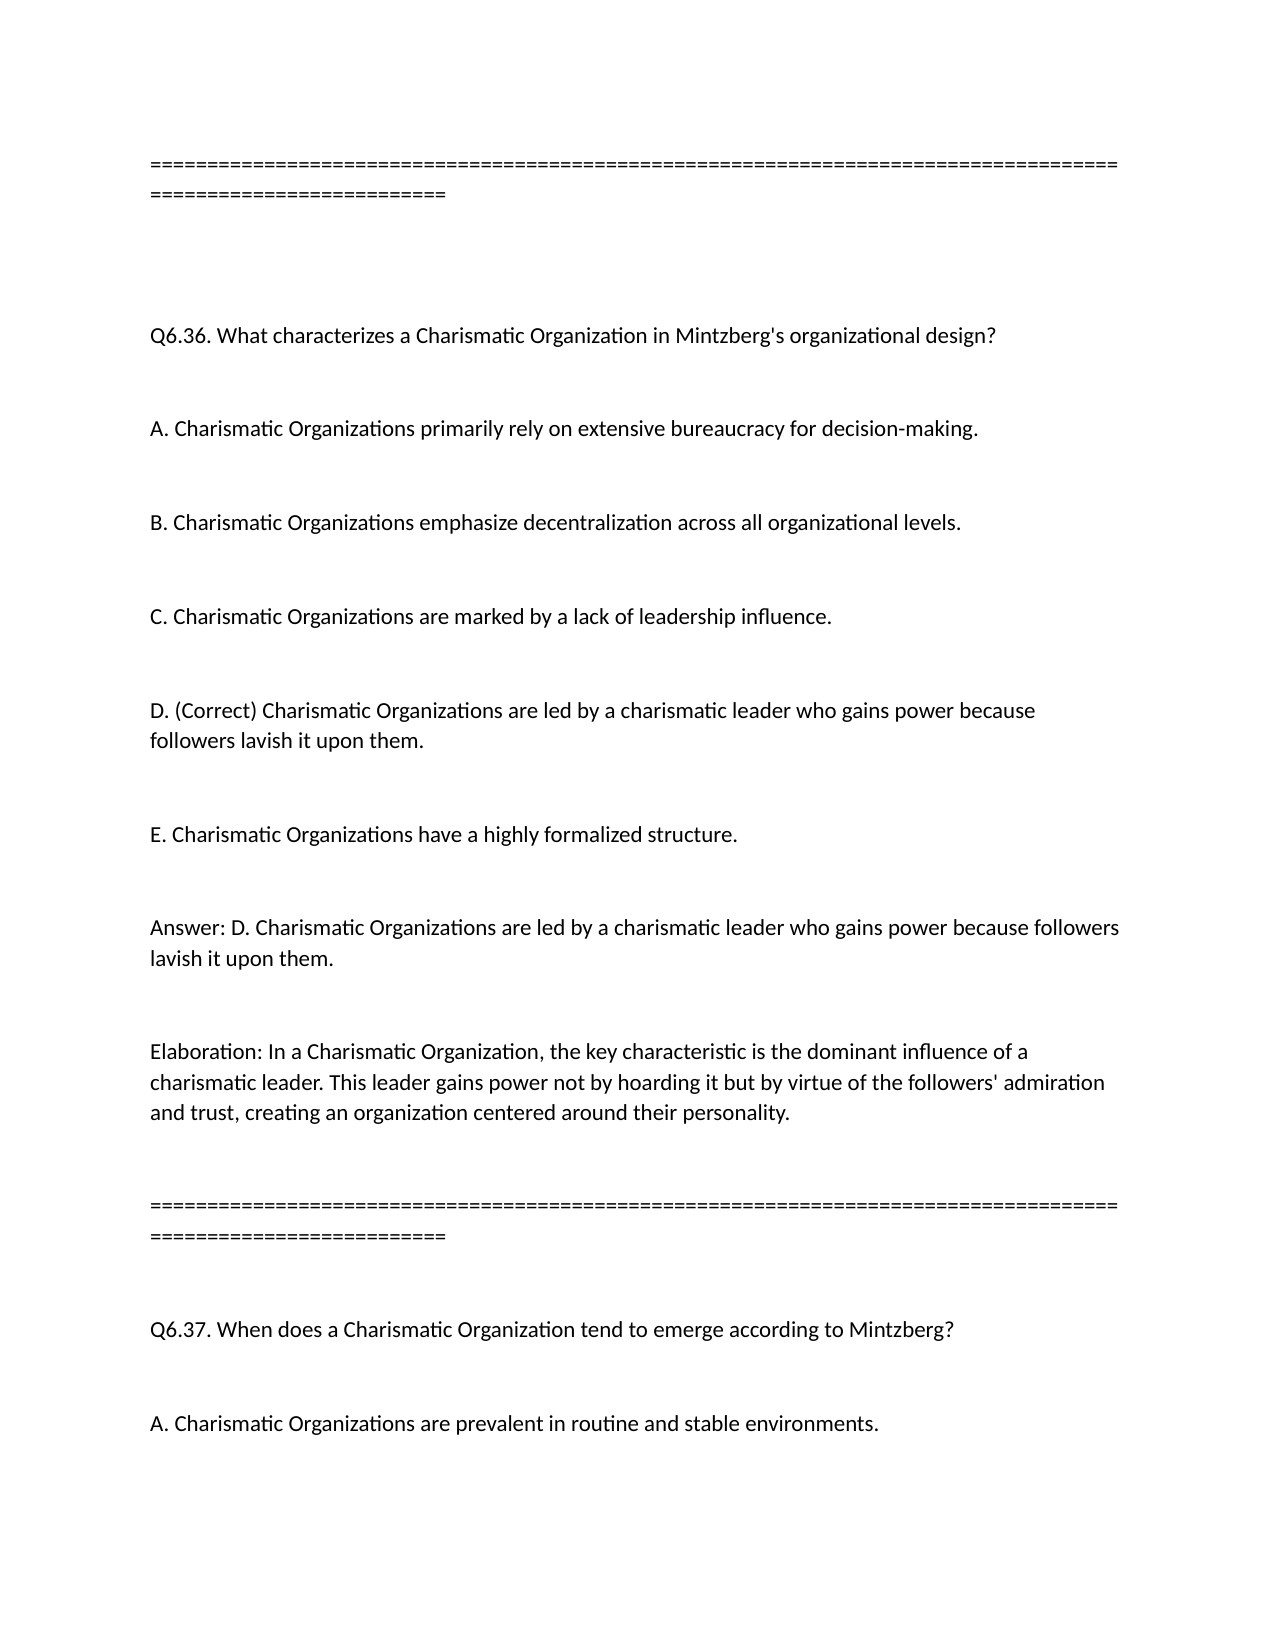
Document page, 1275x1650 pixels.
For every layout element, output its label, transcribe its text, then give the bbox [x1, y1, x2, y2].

text Q6.36. What characterizes a Charismatic Organization in Mintzberg's organizational design? [150, 321, 1125, 349]
text D. (Correct) Charismatic Organizations are led by a charismatic leader who gains power because followers lavish it upon them. [150, 696, 1125, 754]
text Elaboration: In a Charismatic Organization, the key characteristic is the dominant influence of a charismatic leader. This leader gains power not by hoarding it but by virtue of the followers' admiration and trust, creating an organization centered around their personality. [150, 1037, 1125, 1126]
text E. Charismatic Organizations have a highly formalized structure. [150, 820, 1125, 848]
text =============================================================================================================== [150, 150, 1125, 208]
text Q6.37. When does a Charismatic Organization tend to emerge according to Mintzberg? [150, 1316, 1125, 1344]
text =============================================================================================================== [150, 1192, 1125, 1250]
text B. Charismatic Organizations emphasize decentralization across all organizational levels. [150, 508, 1125, 536]
text Answer: D. Charismatic Organizations are led by a charismatic leader who gains power because followers lavish it upon them. [150, 913, 1125, 972]
text A. Charismatic Organizations primarily rely on extensive bureaucracy for decision-making. [150, 414, 1125, 443]
text A. Charismatic Organizations are prevalent in routine and stable environments. [150, 1409, 1125, 1437]
text C. Charismatic Organizations are marked by a lack of leadership influence. [150, 602, 1125, 630]
